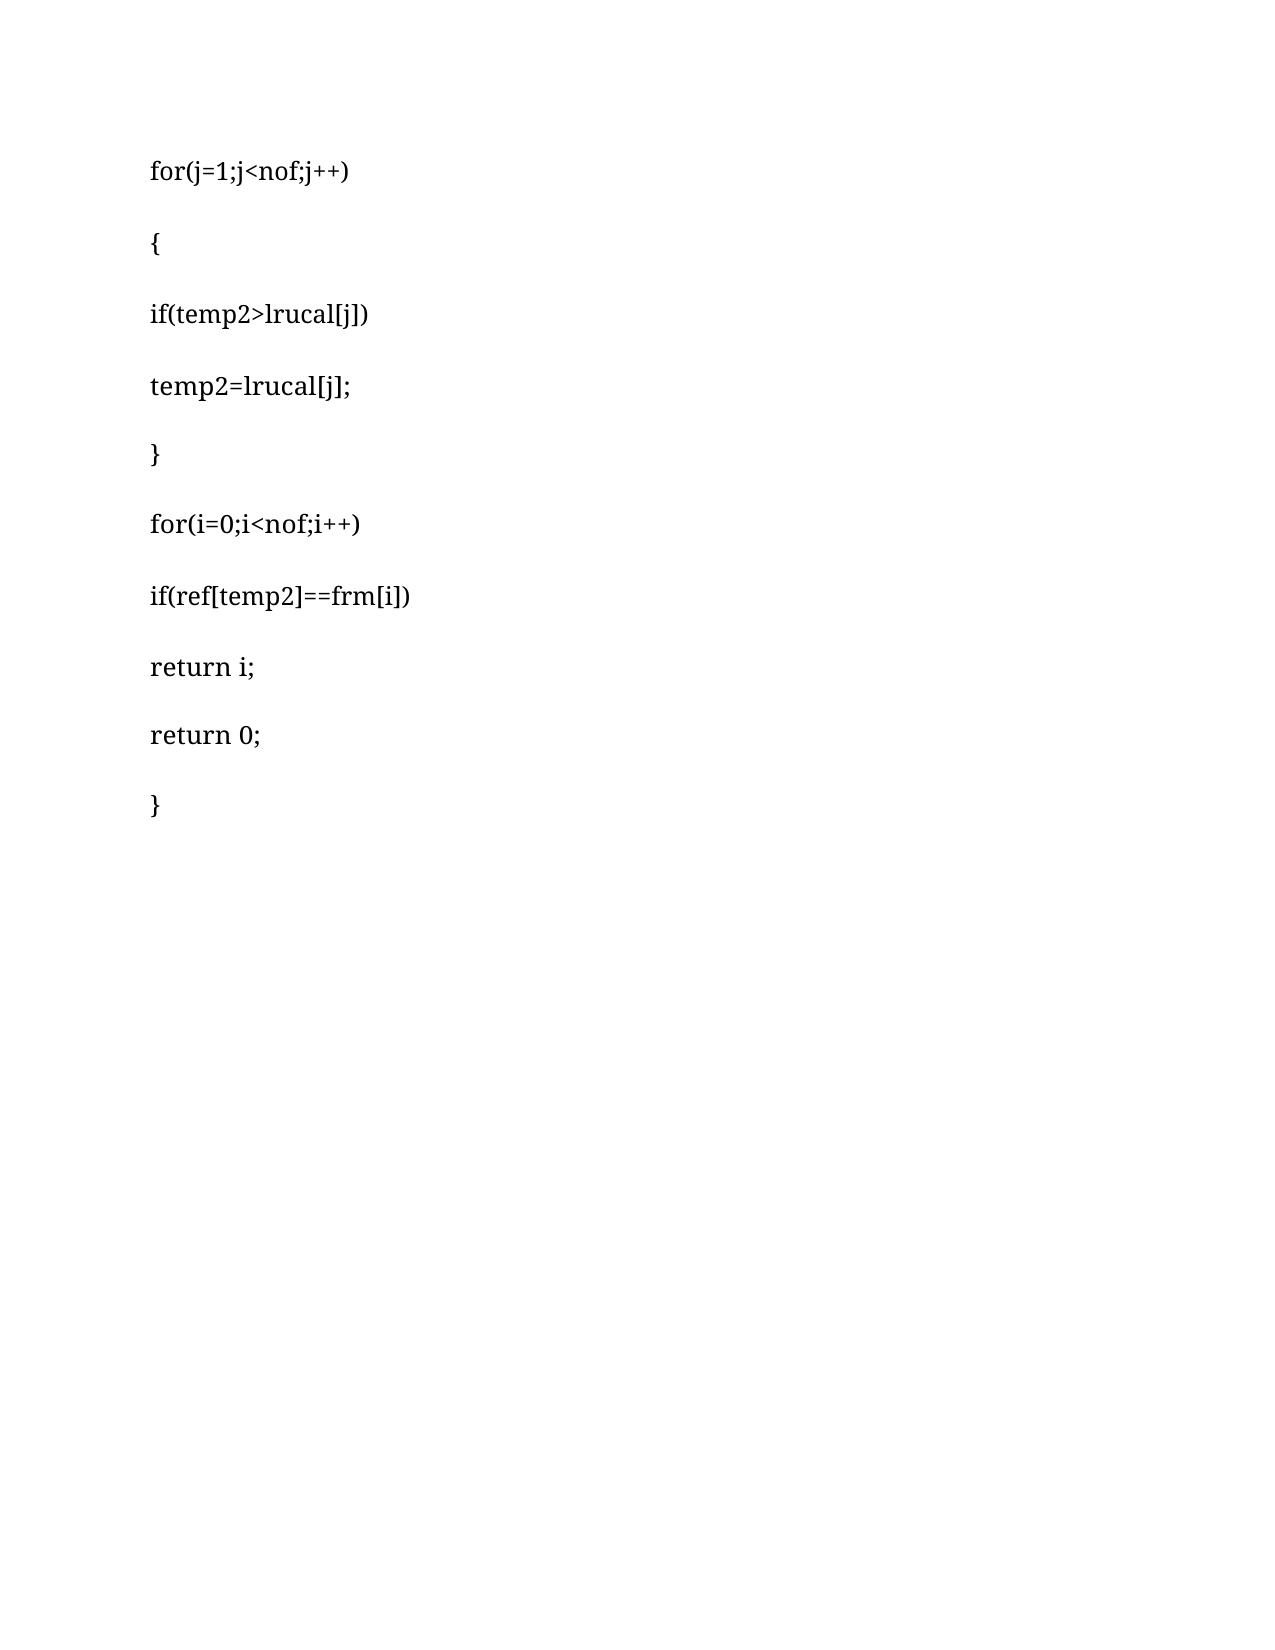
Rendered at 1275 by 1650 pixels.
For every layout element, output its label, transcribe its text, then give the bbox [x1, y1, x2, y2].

text for(j=1;j<nof;j++) [150, 154, 1202, 188]
text } [150, 441, 1202, 469]
text if(temp2>lrucal[j]) temp2=lrucal[j]; [150, 297, 451, 403]
text return 0; [150, 722, 1202, 750]
text } [150, 788, 1202, 822]
text for(i=0;i<nof;i++) if(ref[temp2]==frm[i]) return i; [150, 506, 451, 684]
text { [150, 225, 1202, 259]
